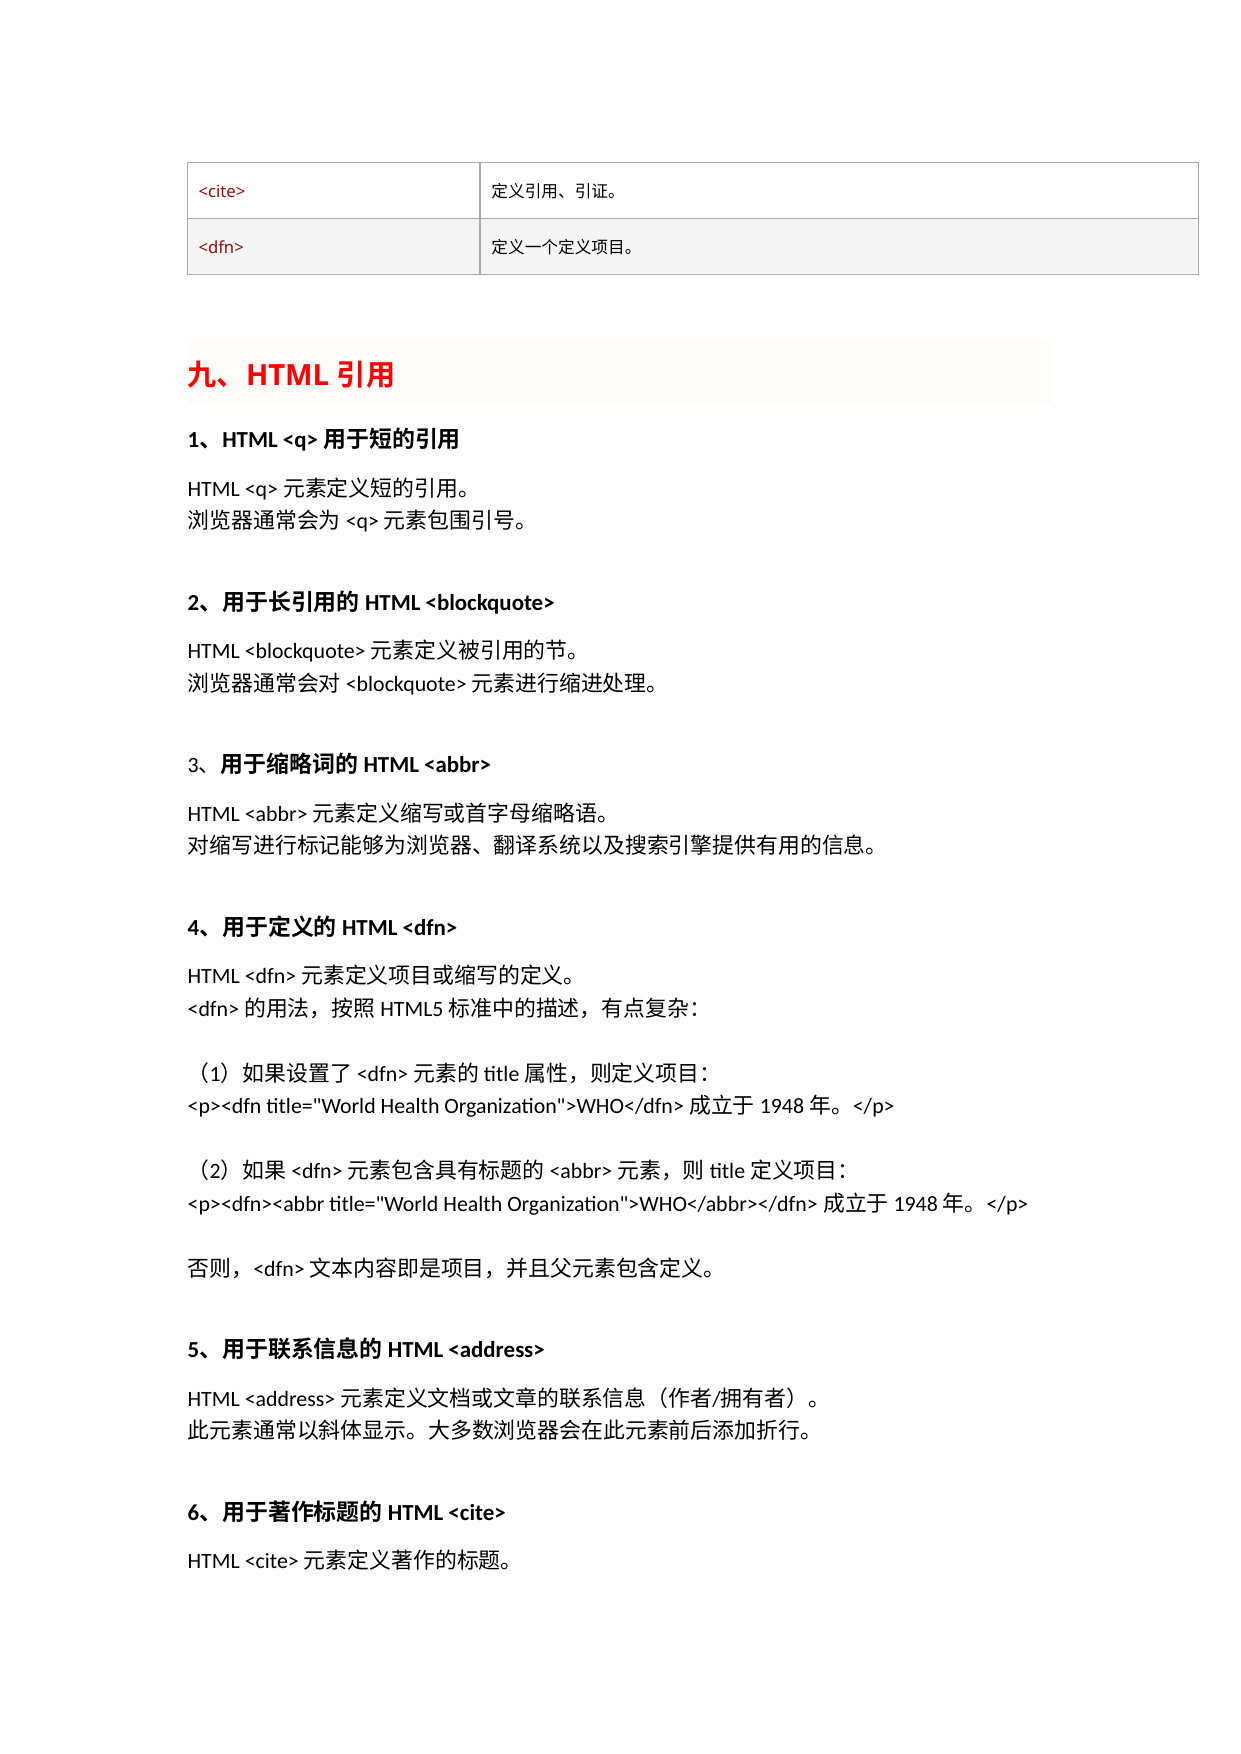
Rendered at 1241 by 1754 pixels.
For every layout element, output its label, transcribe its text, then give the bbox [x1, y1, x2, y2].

table_cell <cite> [188, 163, 479, 218]
text <dfn> 的用法，按照 HTML5 标准中的描述，有点复杂： [187, 990, 1053, 1023]
table_cell 定义引用、引证。 [481, 163, 1198, 218]
text HTML <abbr> 元素定义缩写或首字母缩略语。 [187, 795, 1053, 828]
text 浏览器通常会对 <blockquote> 元素进行缩进处理。 [187, 665, 1053, 698]
text HTML <q> 元素定义短的引用。 [187, 470, 1053, 503]
text 3、用于缩略词的 HTML <abbr> [187, 730, 1053, 795]
list HTML <cite> 元素定义著作的标题。 [187, 1543, 1053, 1575]
subtitle HTML 引用 [187, 340, 1053, 405]
list 否则，<dfn> 文本内容即是项目，并且父元素包含定义。 [187, 1250, 1053, 1283]
text 1、HTML <q> 用于短的引用 [187, 405, 1053, 470]
text HTML <dfn> 元素定义项目或缩写的定义。 [187, 958, 1053, 990]
list 6、用于著作标题的 HTML <cite> [187, 1478, 1053, 1543]
list 5、用于联系信息的 HTML <address> [187, 1315, 1053, 1380]
list 如果 <dfn> 元素包含具有标题的 <abbr> 元素，则 title 定义项目： [187, 1153, 1053, 1185]
text <p><dfn title="World Health Organization">WHO</dfn> 成立于 1948 年。</p> [187, 1088, 1053, 1120]
text 对缩写进行标记能够为浏览器、翻译系统以及搜索引擎提供有用的信息。 [187, 828, 1053, 860]
table_cell 定义一个定义项目。 [481, 219, 1198, 274]
list <p><dfn><abbr title="World Health Organization">WHO</abbr></dfn> 成立于 1948 年。</p> [187, 1185, 1053, 1218]
text 浏览器通常会为 <q> 元素包围引号。 [187, 503, 1053, 535]
text 2、用于长引用的 HTML <blockquote> [187, 568, 1053, 633]
list 此元素通常以斜体显示。大多数浏览器会在此元素前后添加折行。 [187, 1413, 1053, 1445]
table_cell <dfn> [188, 219, 479, 274]
text （1）如果设置了 <dfn> 元素的 title 属性，则定义项目： [187, 1055, 1053, 1088]
list HTML <address> 元素定义文档或文章的联系信息（作者/拥有者）。 [187, 1380, 1053, 1413]
text 4、用于定义的 HTML <dfn> [187, 893, 1053, 958]
text HTML <blockquote> 元素定义被引用的节。 [187, 633, 1053, 665]
